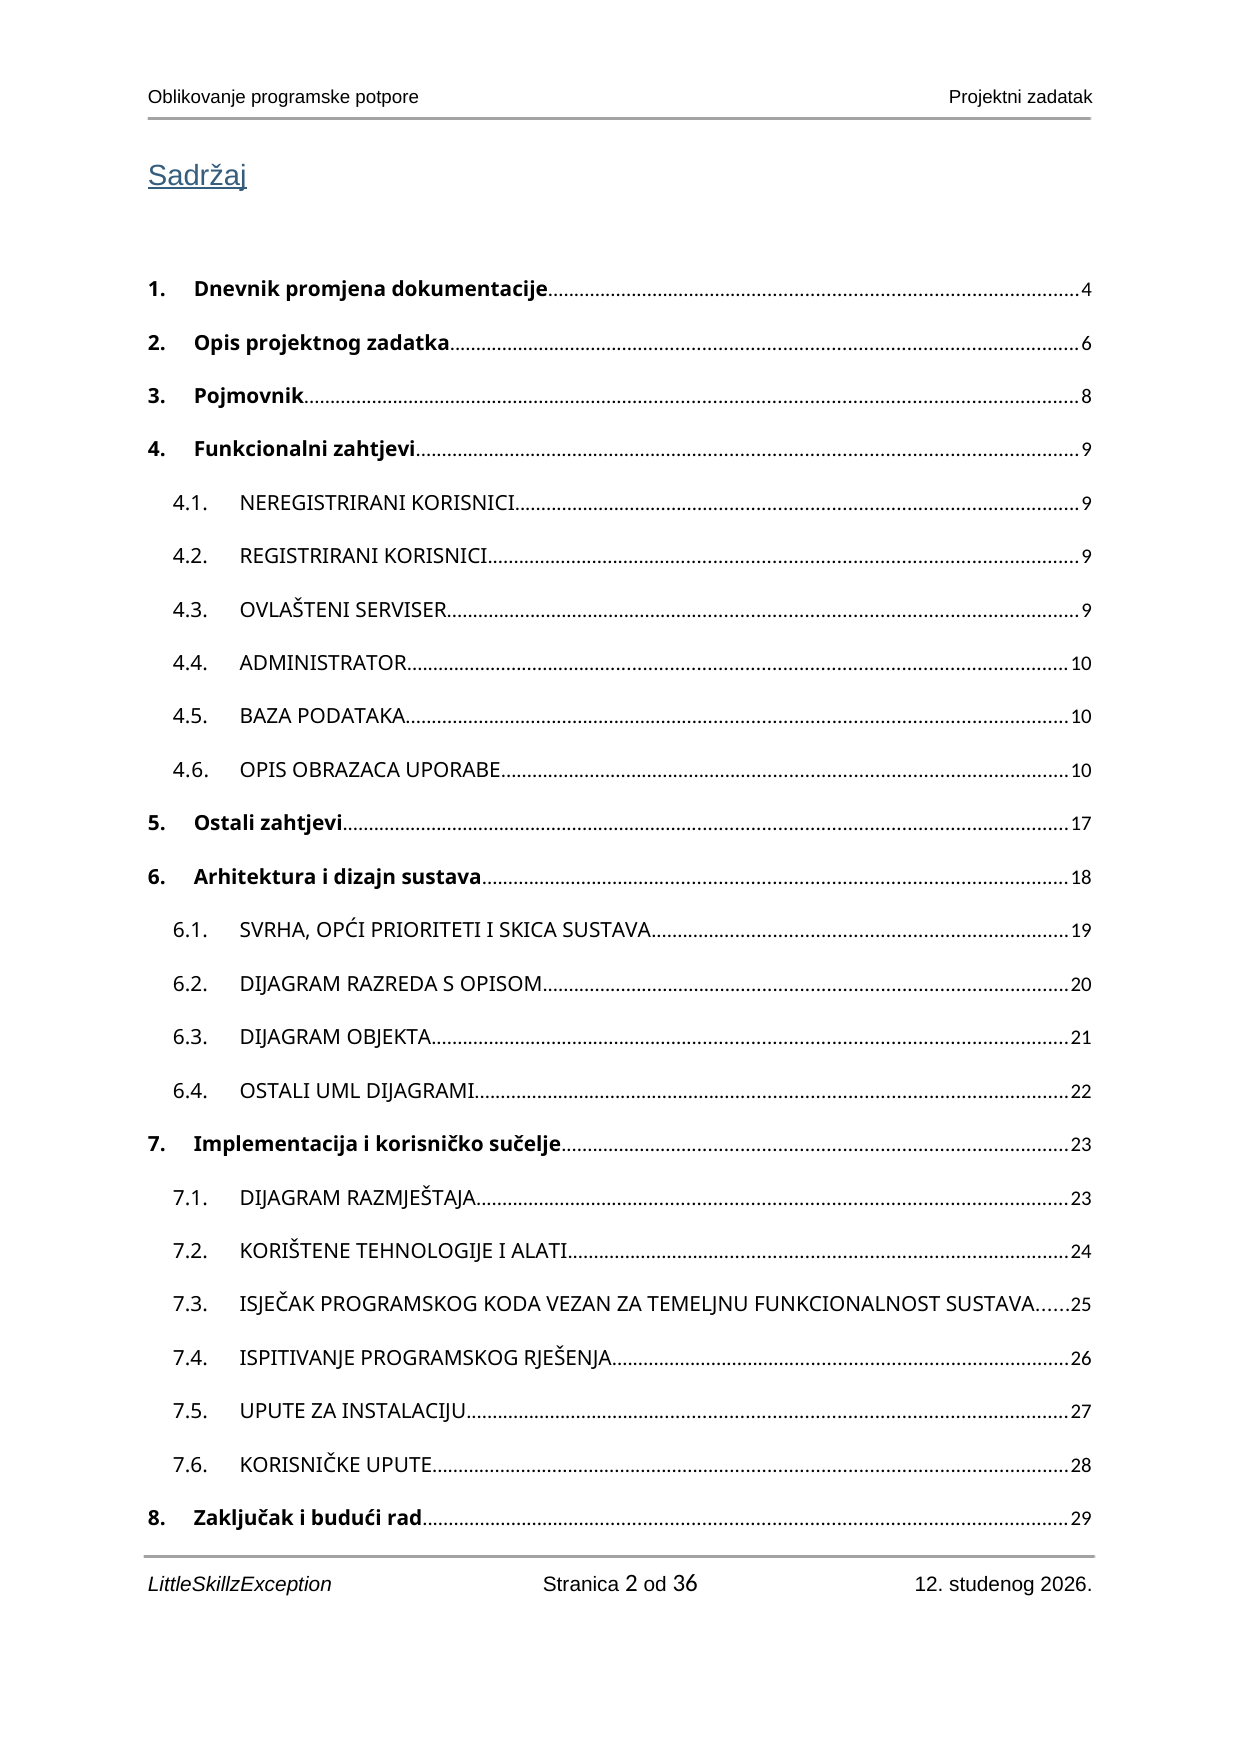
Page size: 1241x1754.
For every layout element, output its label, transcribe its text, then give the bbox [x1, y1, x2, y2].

text 4.3. OVLAŠTENI SERVISER 9 [173, 595, 1093, 623]
text Sadržaj [148, 158, 1093, 192]
text 6.1. SVRHA, OPĆI PRIORITETI I SKICA SUSTAVA 19 [173, 915, 1093, 944]
text 4.5. BAZA PODATAKA 10 [173, 702, 1093, 730]
text 7.1. DIJAGRAM RAZMJEŠTAJA 23 [173, 1183, 1093, 1211]
text 7.6. KORISNIČKE UPUTE 28 [173, 1450, 1093, 1478]
text 4.6. OPIS OBRAZACA UPORABE 10 [173, 755, 1093, 783]
text 6. Arhitektura i dizajn sustava 18 [148, 862, 1093, 890]
text 4.1. NEREGISTRIRANI KORISNICI 9 [173, 488, 1093, 516]
text 2. Opis projektnog zadatka 6 [148, 328, 1093, 356]
text 7.3. ISJEČAK PROGRAMSKOG KODA VEZAN ZA TEMELJNU FUNKCIONALNOST SUSTAVA 25 [173, 1289, 1093, 1318]
text 7.2. KORIŠTENE TEHNOLOGIJE I ALATI 24 [173, 1236, 1093, 1264]
text 7. Implementacija i korisničko sučelje 23 [148, 1129, 1093, 1158]
text 3. Pojmovnik 8 [148, 381, 1093, 409]
text 7.5. UPUTE ZA INSTALACIJU 27 [173, 1396, 1093, 1425]
text 4.4. ADMINISTRATOR 10 [173, 648, 1093, 677]
text 7.4. ISPITIVANJE PROGRAMSKOG RJEŠENJA 26 [173, 1343, 1093, 1371]
text 6.3. DIJAGRAM OBJEKTA 21 [173, 1022, 1093, 1051]
text 6.4. OSTALI UML DIJAGRAMI 22 [173, 1076, 1093, 1104]
text 6.2. DIJAGRAM RAZREDA S OPISOM 20 [173, 969, 1093, 997]
text 4. Funkcionalni zahtjevi 9 [148, 434, 1093, 463]
text 5. Ostali zahtjevi 17 [148, 808, 1093, 837]
text 8. Zaključak i budući rad 29 [148, 1503, 1093, 1532]
text 1. Dnevnik promjena dokumentacije 4 [148, 274, 1093, 303]
text 4.2. REGISTRIRANI KORISNICI 9 [173, 541, 1093, 570]
